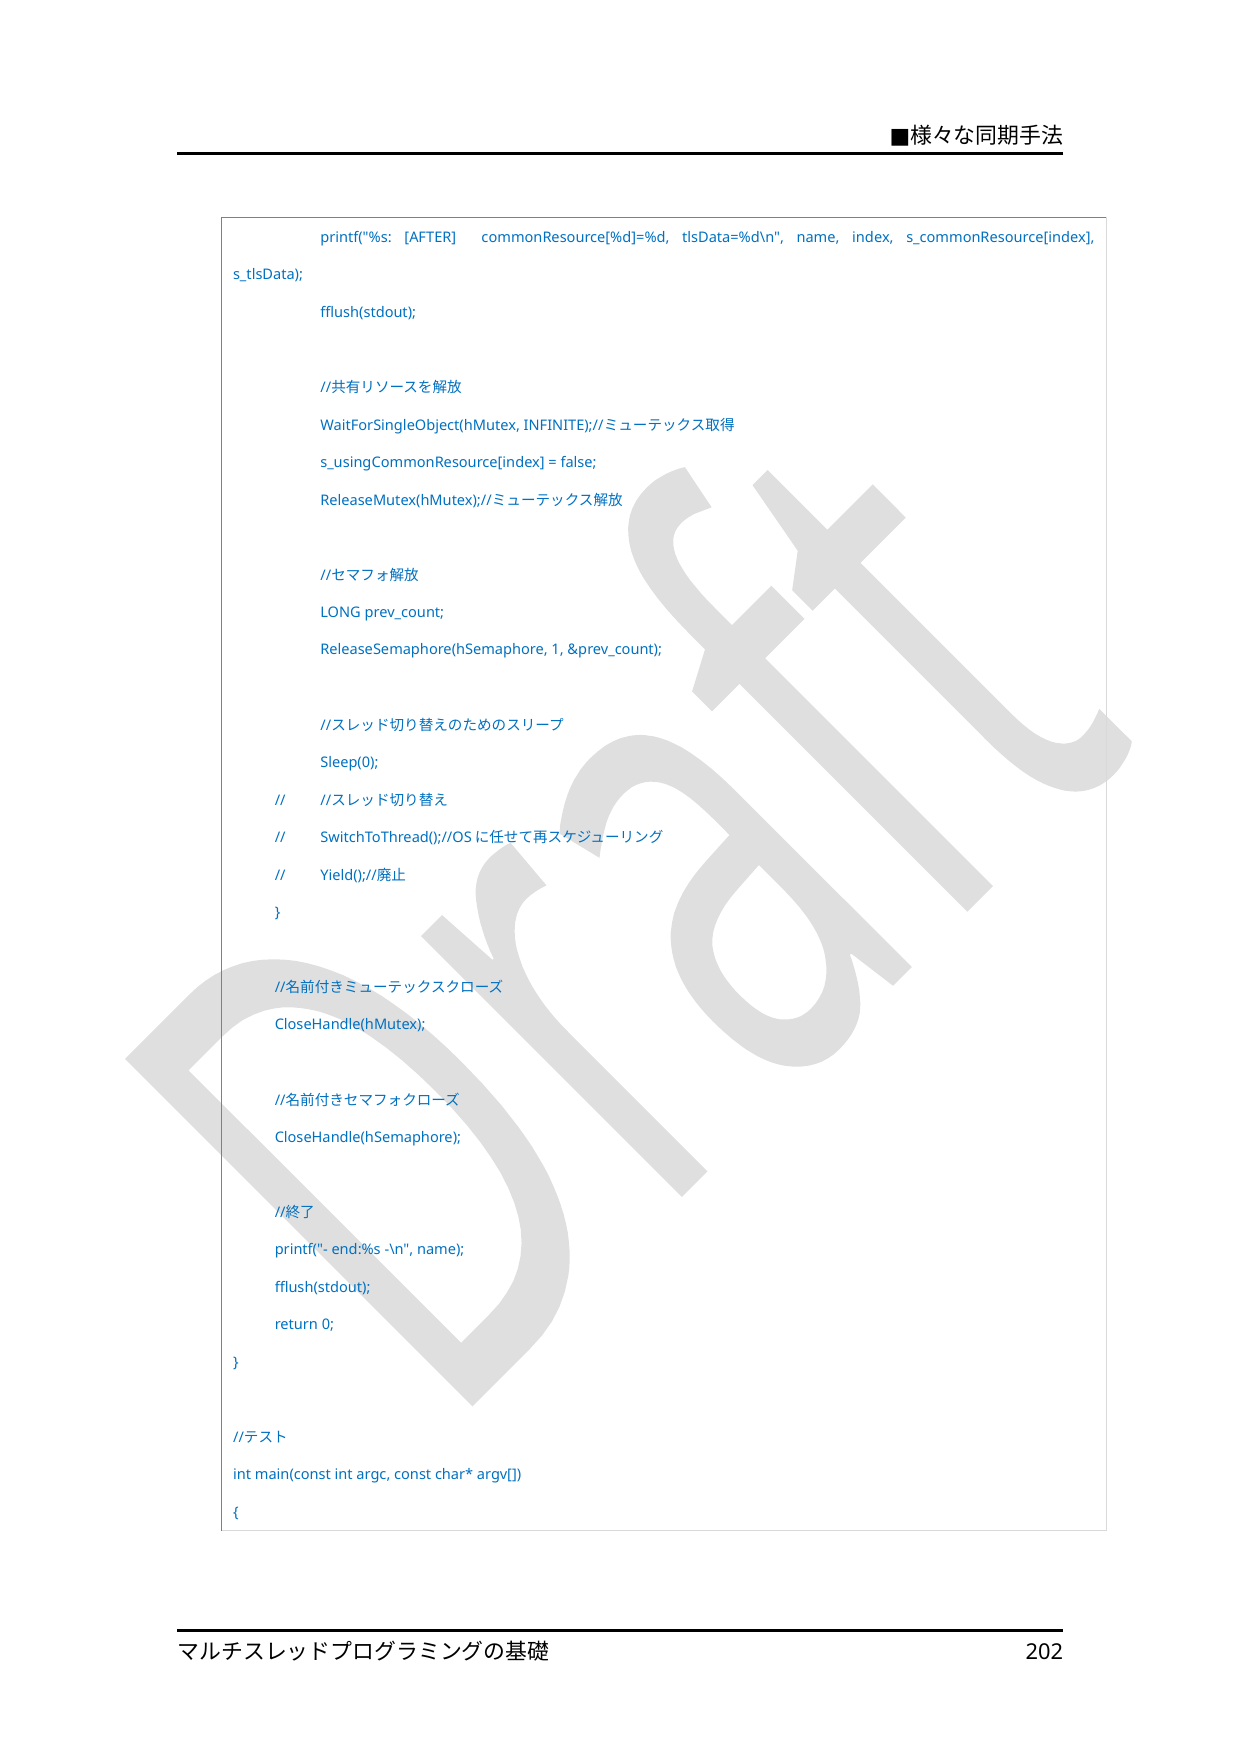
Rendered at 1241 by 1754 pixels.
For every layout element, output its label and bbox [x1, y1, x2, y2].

table_header [222, 218, 1106, 1530]
